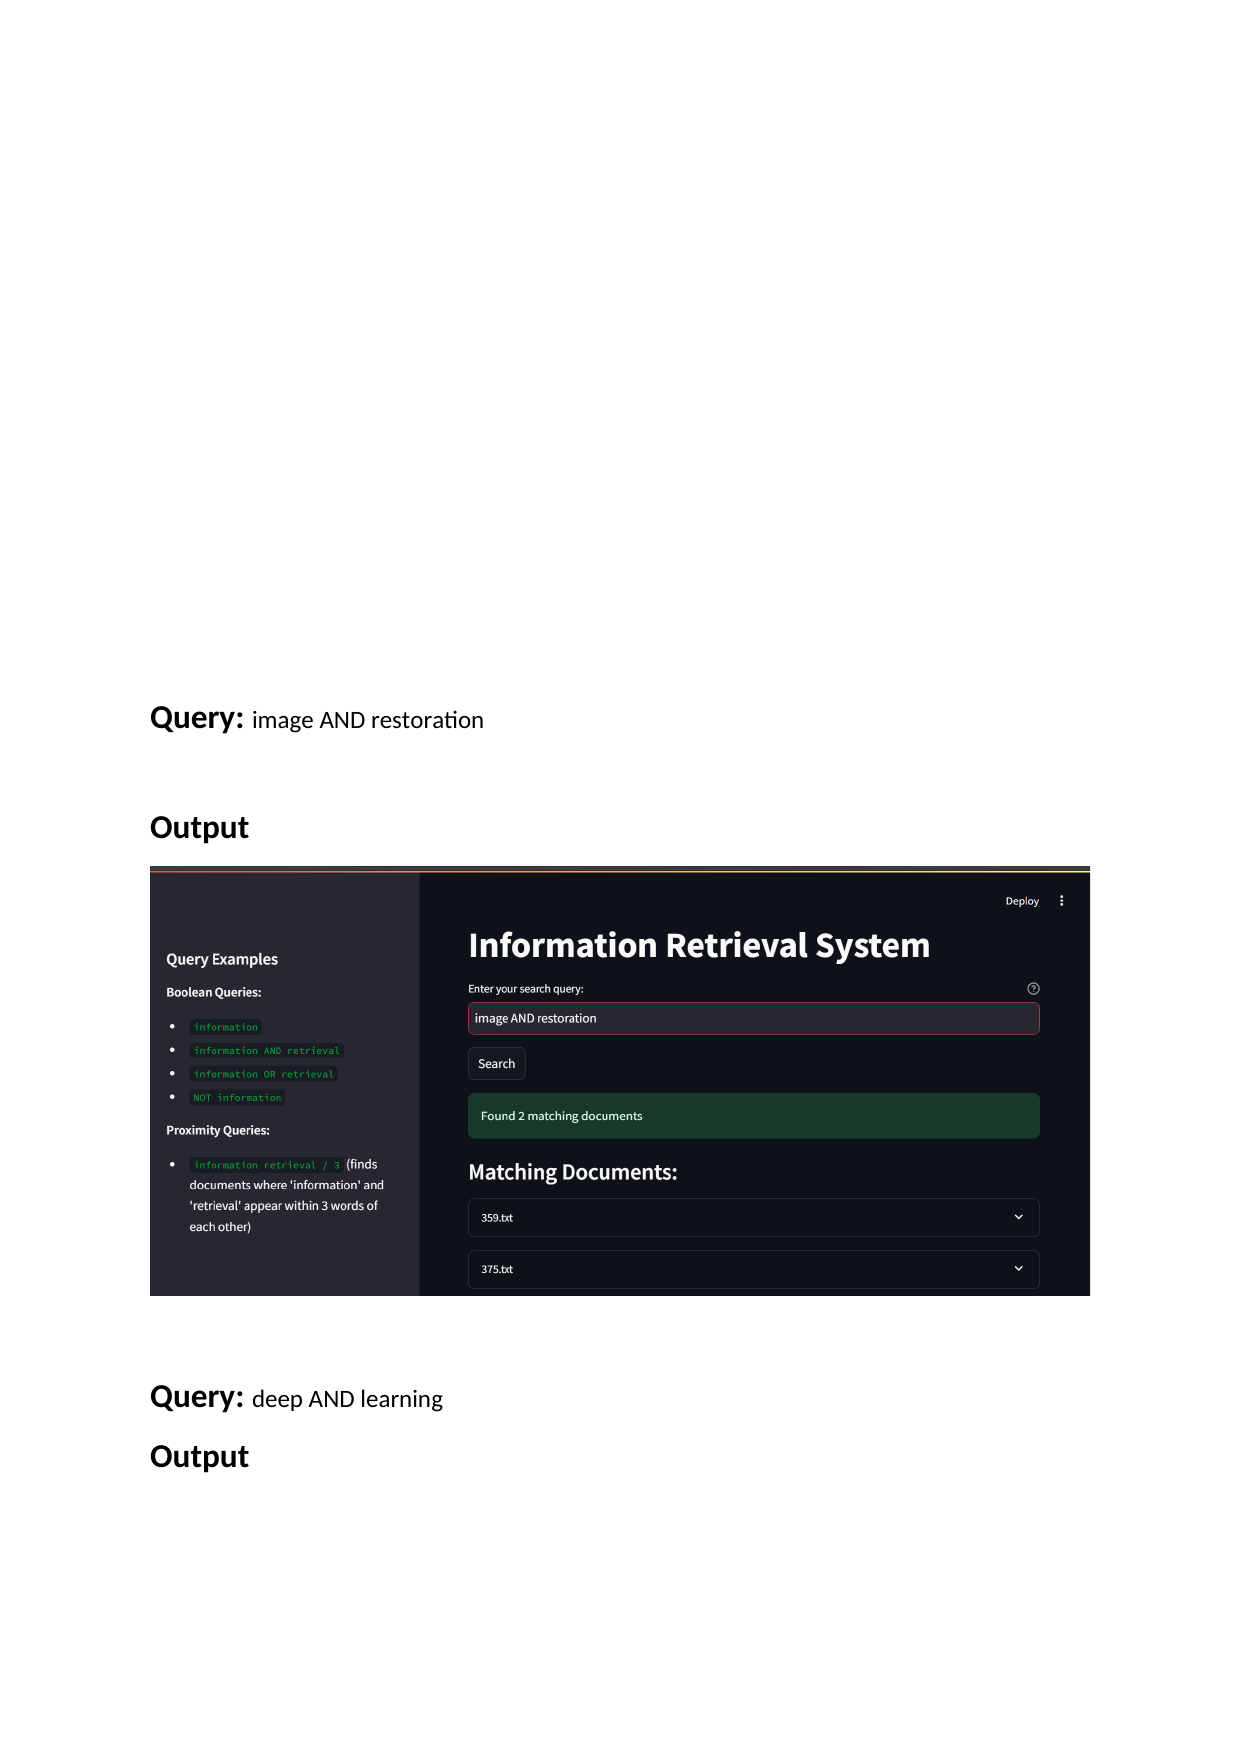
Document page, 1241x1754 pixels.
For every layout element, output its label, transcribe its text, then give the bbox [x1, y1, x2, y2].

text Output [150, 1436, 1090, 1476]
picture [150, 866, 1091, 1296]
text Query: deep AND learning [150, 1375, 1090, 1416]
text Query: image AND restoration [150, 696, 1090, 736]
text Output [150, 806, 1090, 847]
